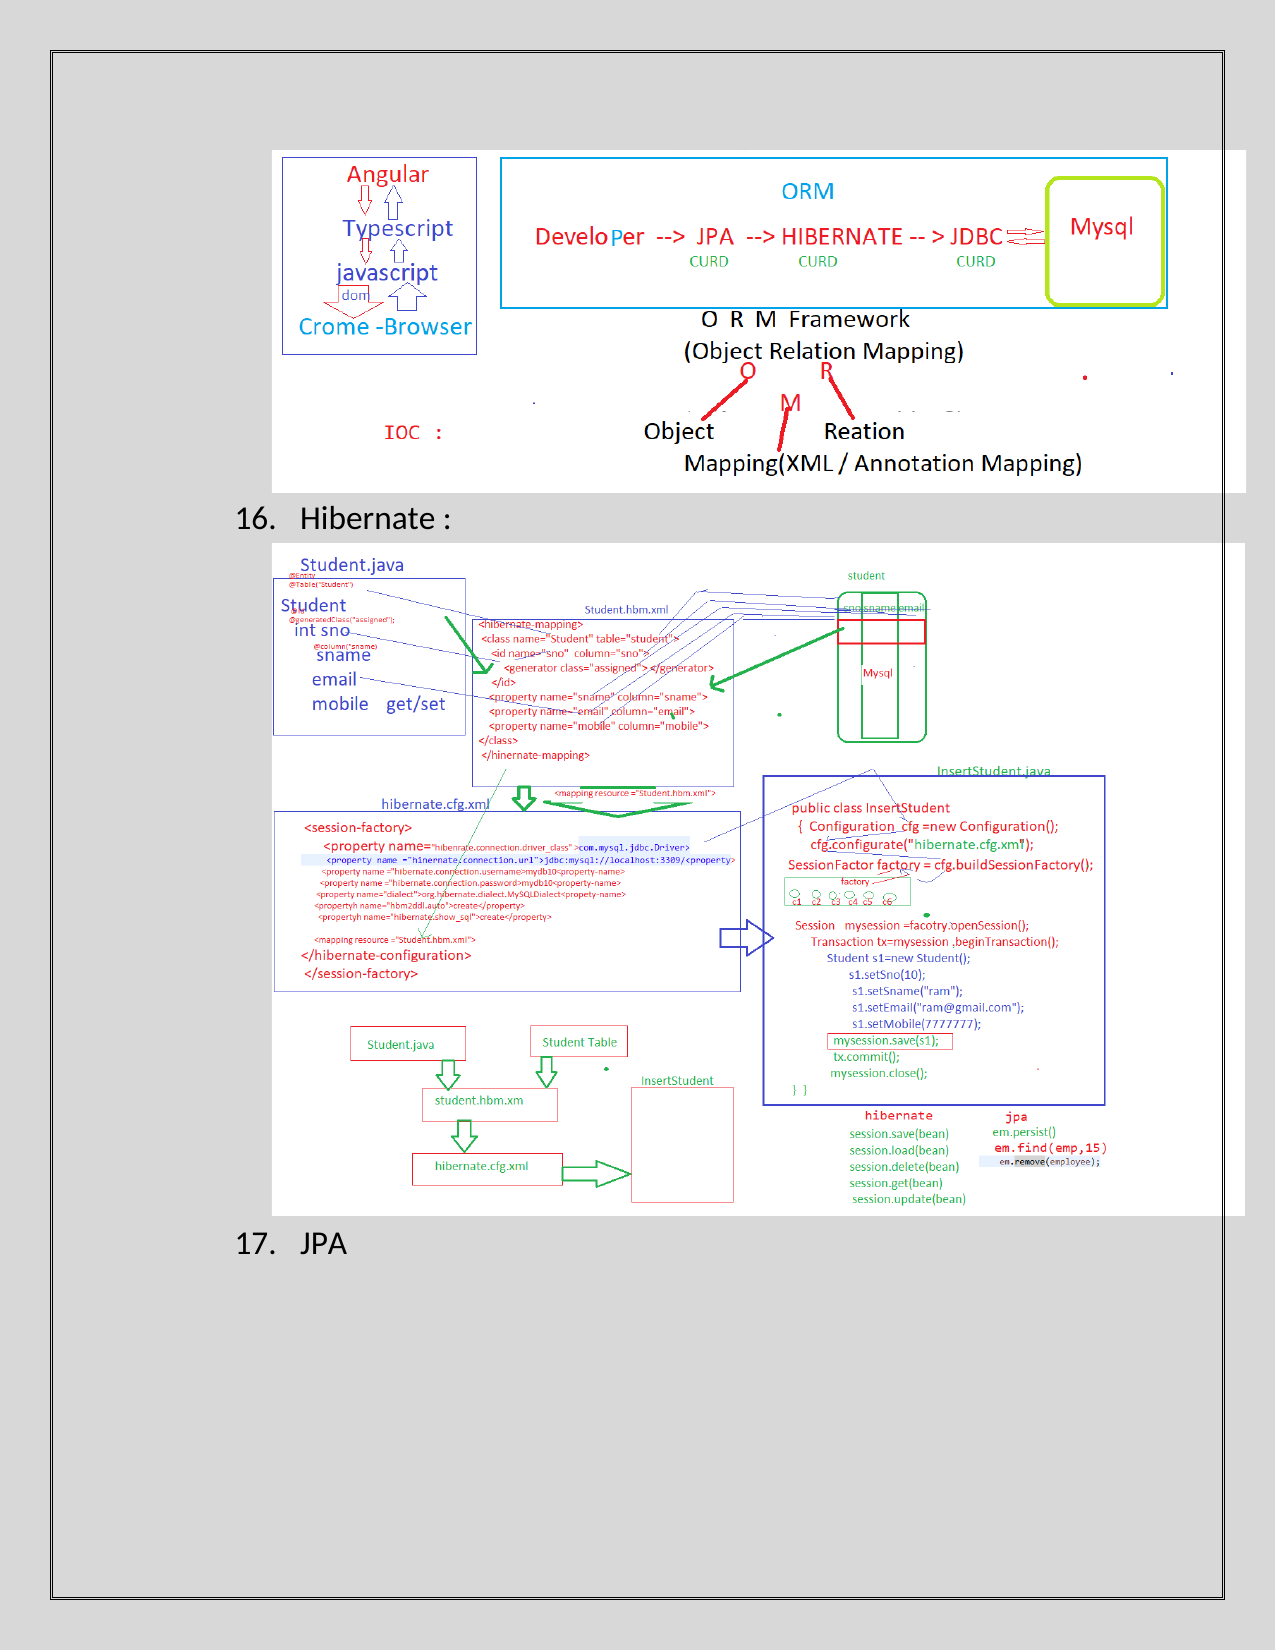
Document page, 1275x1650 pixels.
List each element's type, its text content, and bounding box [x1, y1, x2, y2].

picture [271, 150, 1222, 493]
list JPA [234, 1222, 1125, 1262]
picture [1225, 150, 1247, 493]
picture [1225, 543, 1245, 1216]
picture [271, 543, 1222, 1216]
list Hibernate : [234, 497, 1125, 538]
